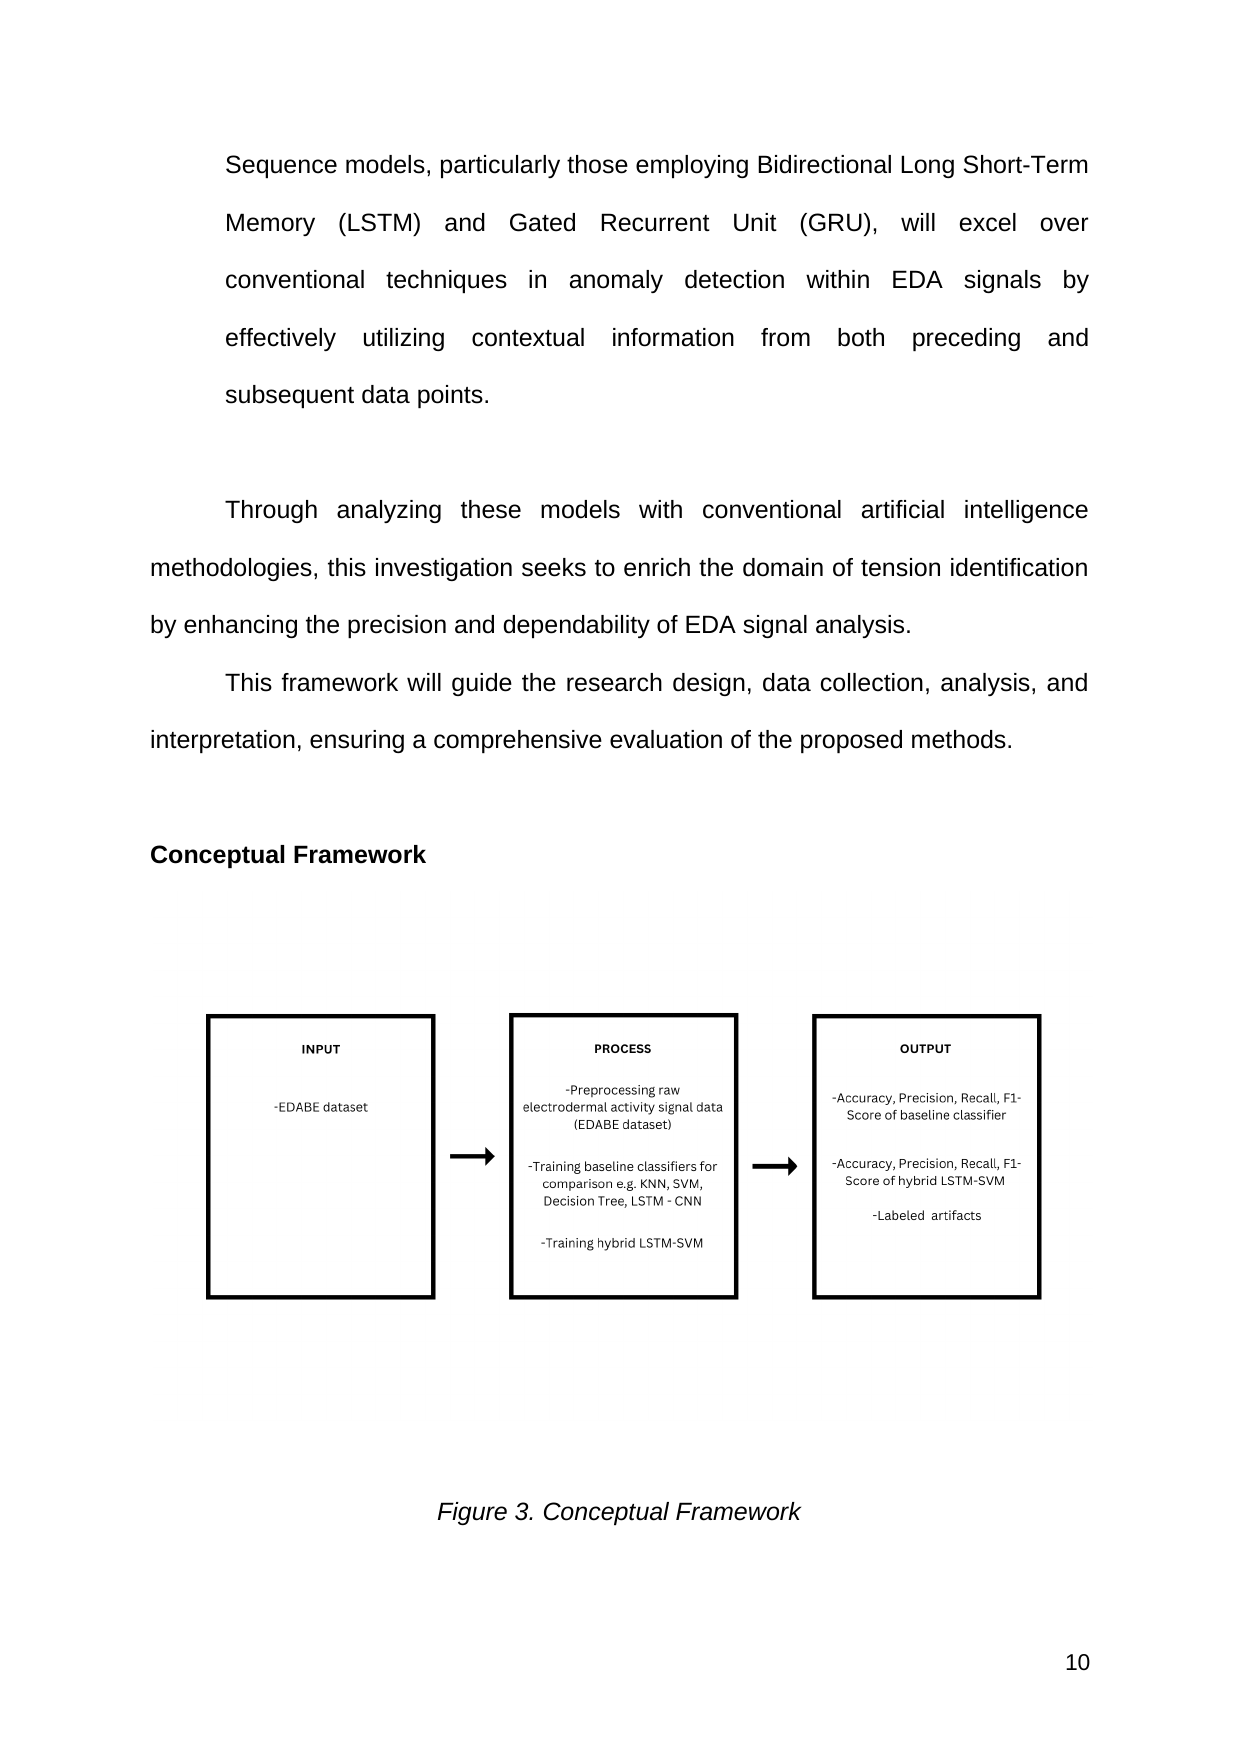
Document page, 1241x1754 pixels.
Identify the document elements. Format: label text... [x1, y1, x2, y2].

text Through analyzing these models with conventional artificial intelligence methodologies, this investigation seeks to enrich the domain of tension identification by enhancing the precision and dependability of EDA signal analysis. [150, 495, 1090, 639]
picture [153, 891, 1094, 1421]
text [225, 150, 1090, 409]
text This framework will guide the research design, data collection, analysis, and interpretation, ensuring a comprehensive evaluation of the proposed methods. [150, 667, 1090, 754]
subtitle Conceptual Framework [150, 840, 1090, 869]
